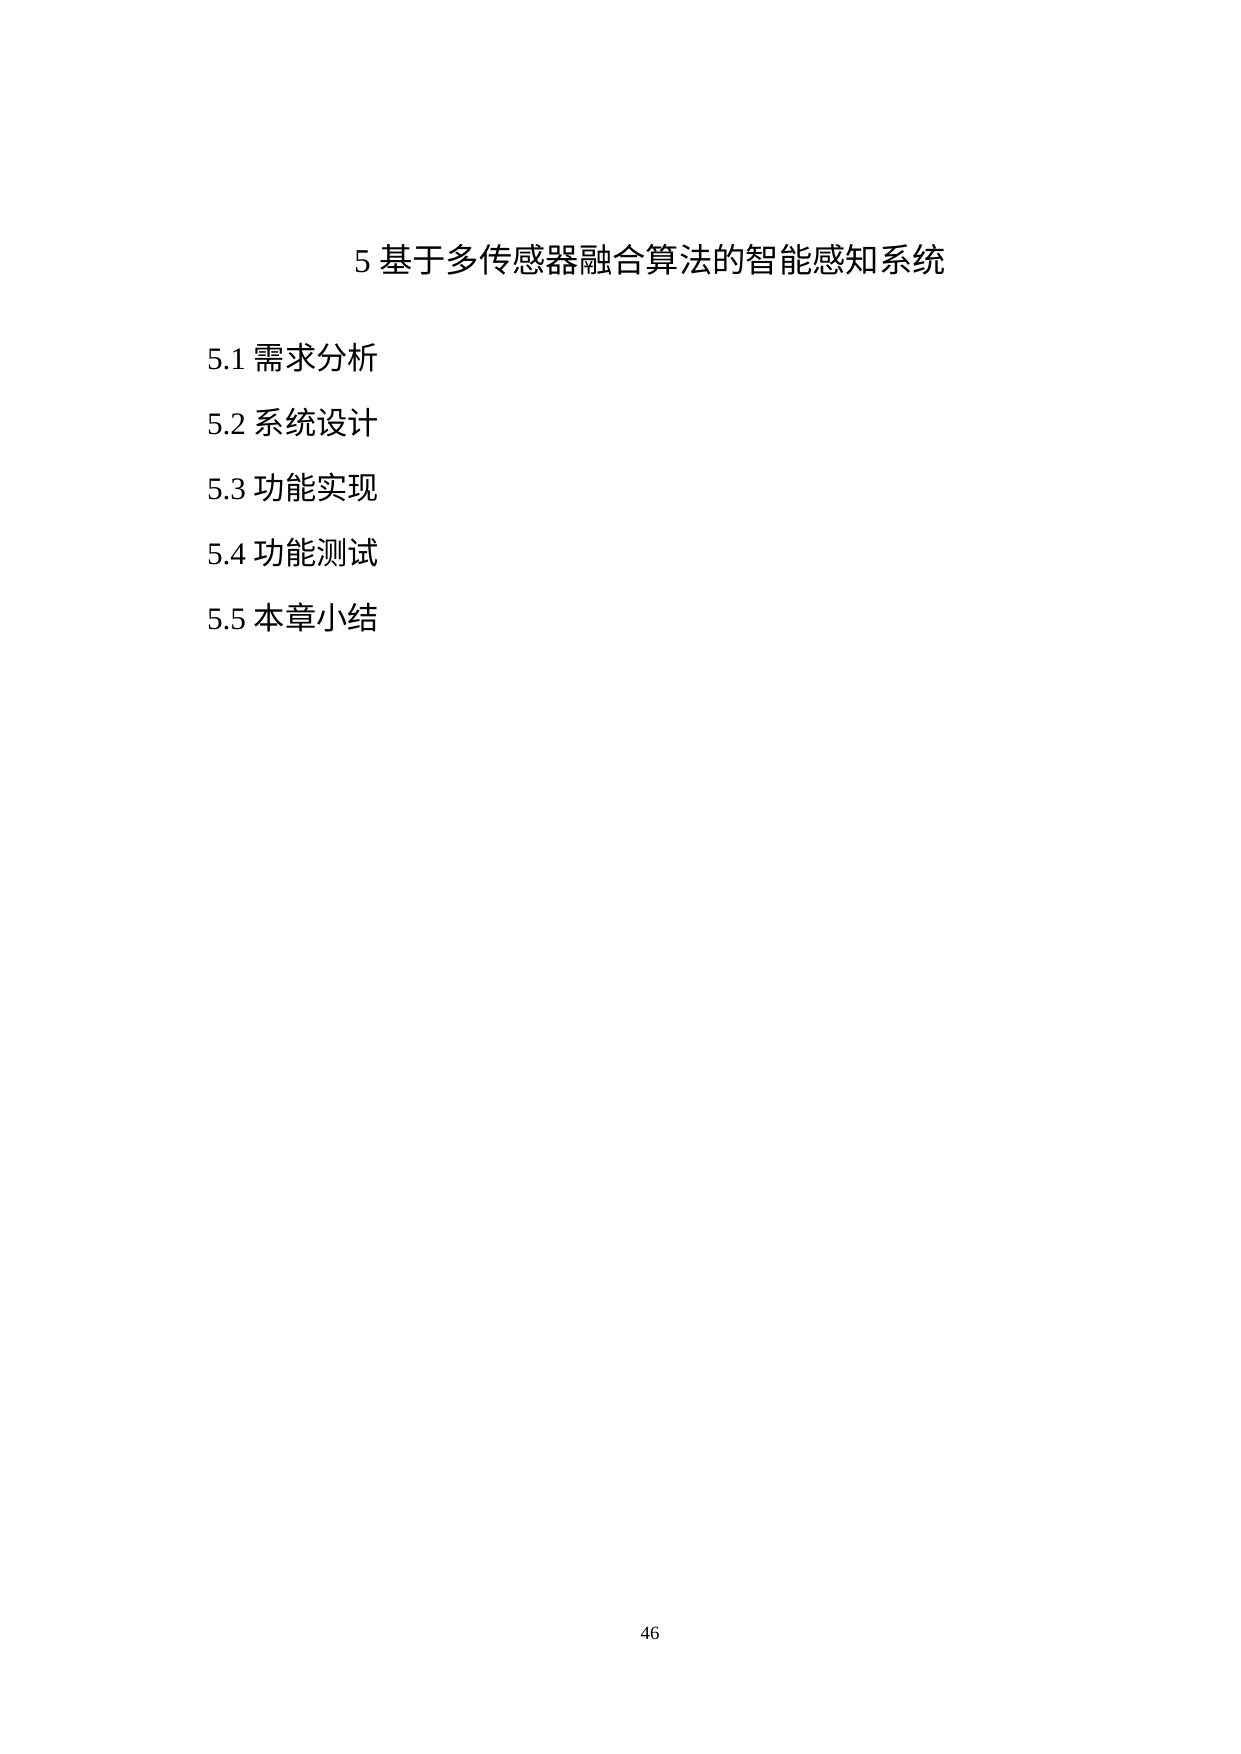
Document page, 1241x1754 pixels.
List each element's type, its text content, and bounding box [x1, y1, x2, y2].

subtitle 功能测试 [207, 518, 1092, 583]
subtitle 系统设计 [207, 388, 1092, 453]
subtitle 功能实现 [207, 453, 1092, 518]
subtitle 基于多传感器融合算法的智能感知系统 [207, 225, 1092, 290]
subtitle 本章小结 [207, 583, 1092, 648]
subtitle 需求分析 [207, 323, 1092, 388]
